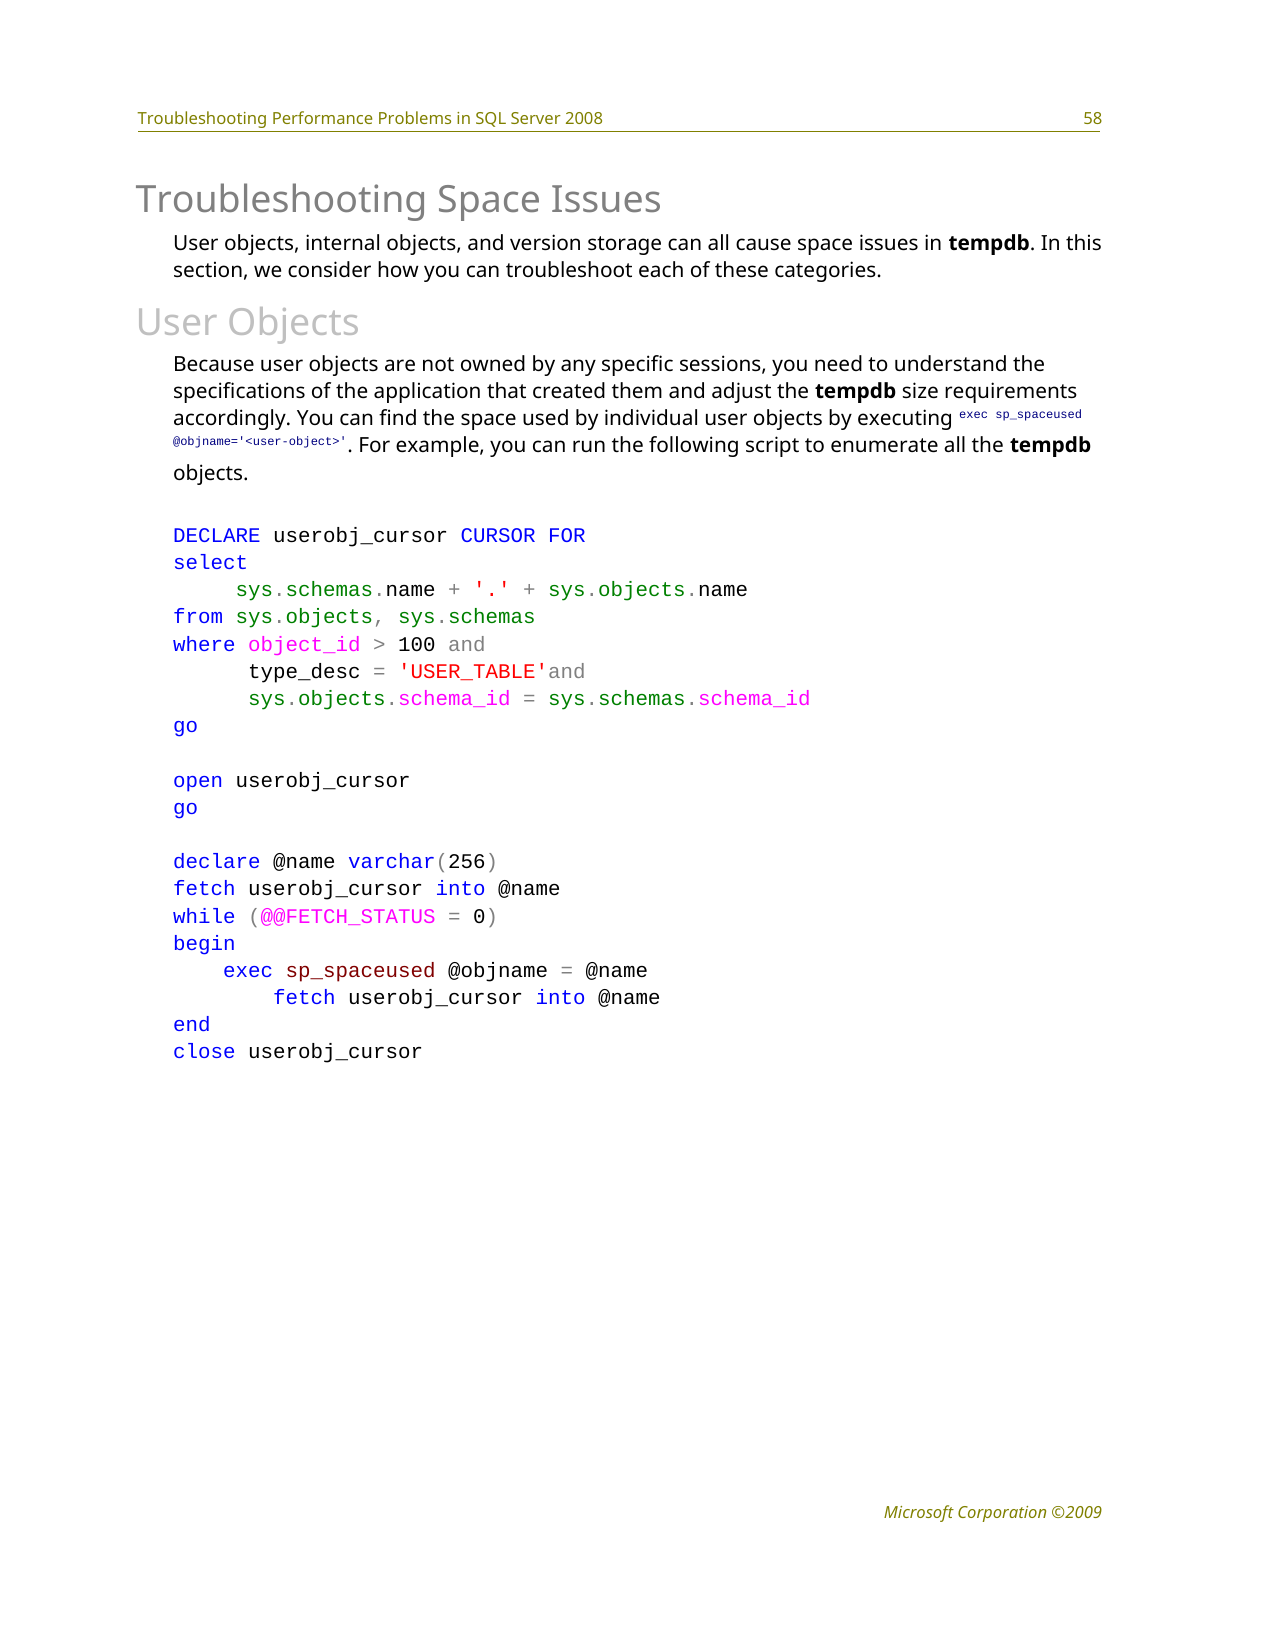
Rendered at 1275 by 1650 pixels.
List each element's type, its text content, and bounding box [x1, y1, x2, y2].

text sys.schemas.name + '.' + sys.objects.name [173, 579, 1102, 603]
text declare @name varchar(256) [173, 851, 1102, 875]
text where object_id > 100 and [173, 634, 1102, 657]
text fetch userobj_cursor into @name [173, 987, 1102, 1011]
text exec sp_spaceused @objname = @name [173, 960, 1102, 984]
text go [173, 715, 1102, 739]
text from sys.objects, sys.schemas [173, 607, 1102, 630]
text go [173, 797, 1102, 821]
text sys.objects.schema_id = sys.schemas.schema_id [173, 688, 1102, 712]
text end [173, 1014, 1102, 1038]
text close userobj_cursor [173, 1042, 1102, 1065]
subtitle Troubleshooting Space Issues [135, 172, 1102, 223]
text User objects, internal objects, and version storage can all cause space issues in tempdb. In this section, we consider how you can troubleshoot each of these categories. [173, 229, 1102, 283]
text while (@@FETCH_STATUS = 0) [173, 906, 1102, 929]
text open userobj_cursor [173, 770, 1102, 793]
text begin [173, 933, 1102, 956]
text type_desc = 'USER_TABLE'and [173, 661, 1102, 684]
subtitle User Objects [135, 302, 1102, 344]
text DECLARE userobj_cursor CURSOR FOR [173, 525, 1102, 549]
text Because user objects are not owned by any specific sessions, you need to understand the specifications of the application that created them and adjust the tempdb size requirements accordingly. You can find the space used by individual user objects by executing exec sp_spaceused @objname='<user-object>'. For example, you can run the following script to enumerate all the tempdb objects. [173, 350, 1102, 485]
text fetch userobj_cursor into @name [173, 878, 1102, 902]
text select [173, 552, 1102, 576]
